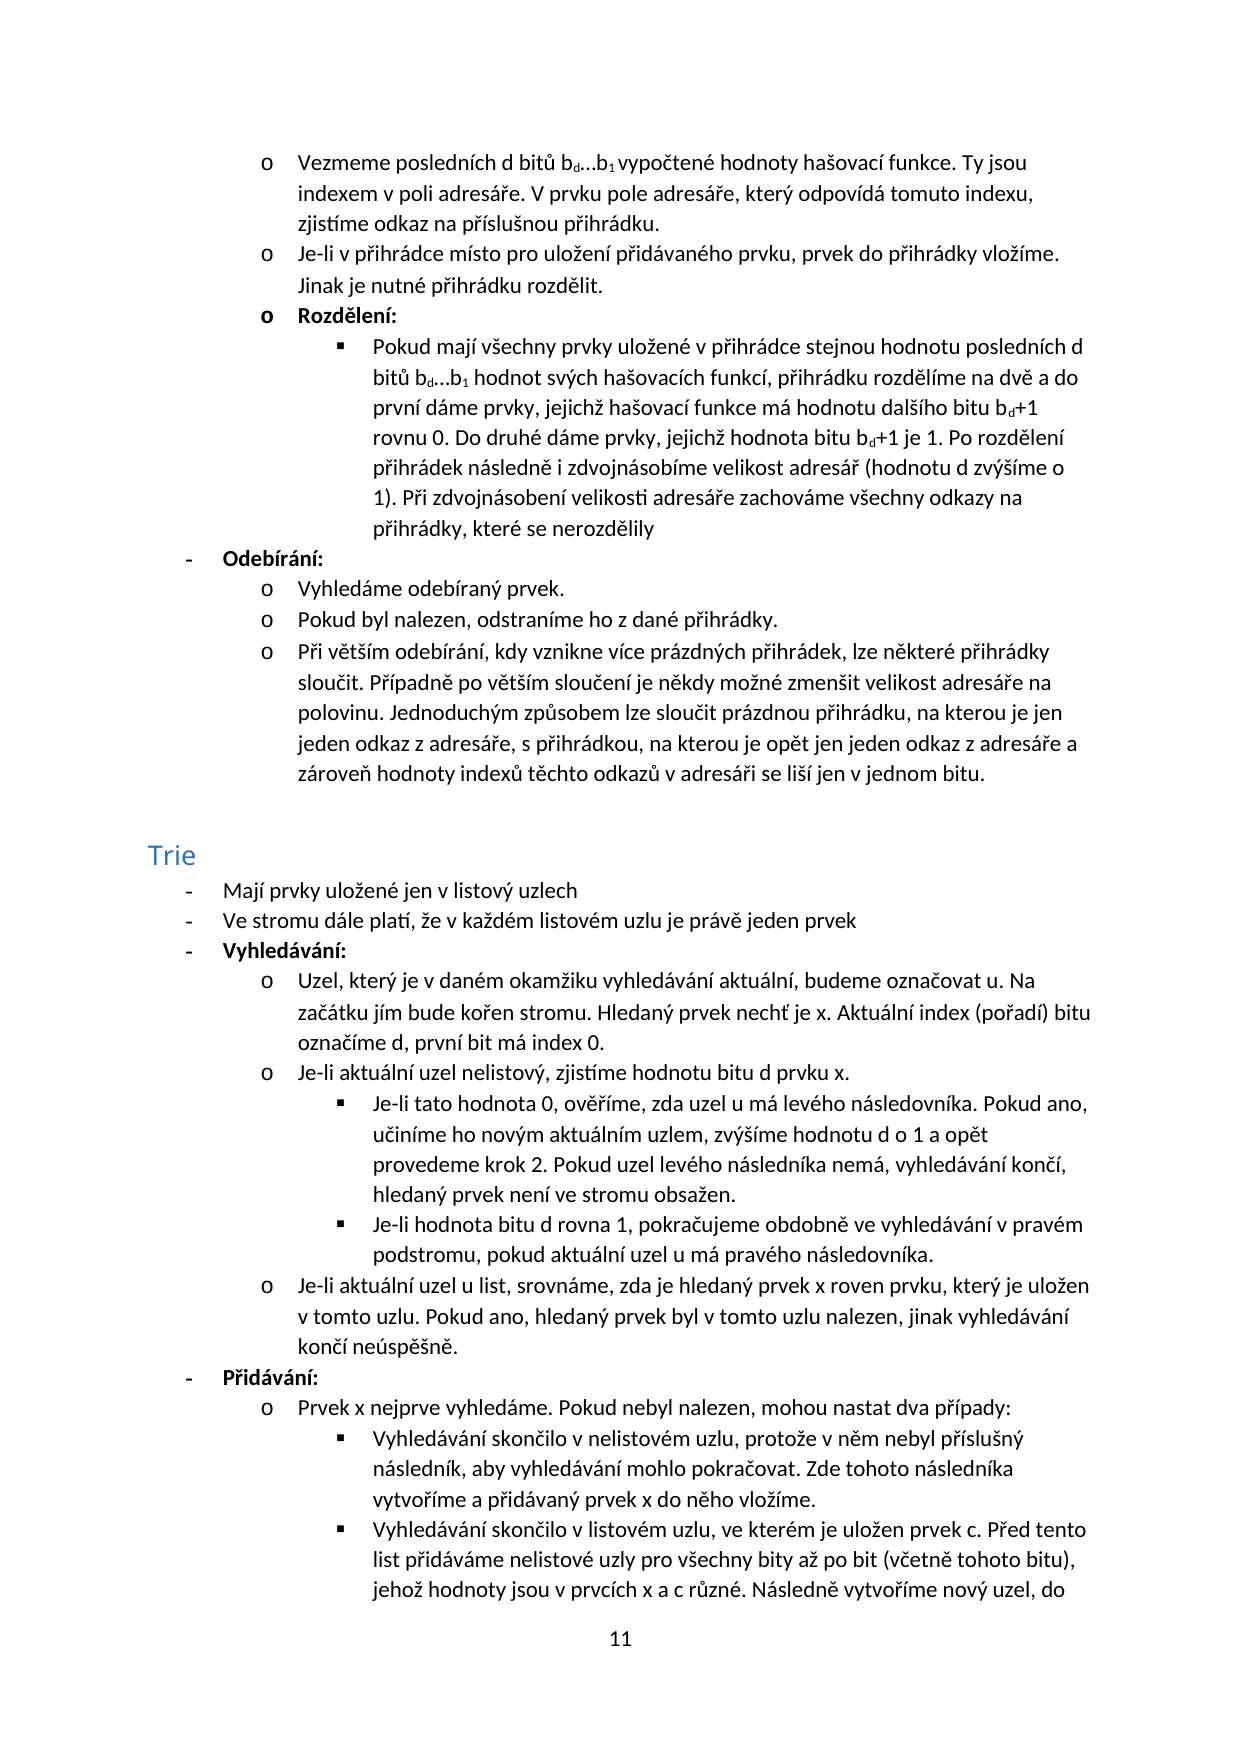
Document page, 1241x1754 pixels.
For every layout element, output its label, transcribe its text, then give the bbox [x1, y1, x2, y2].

list Rozdělení: [260, 301, 1093, 330]
list Vyhledáme odebíraný prvek. [260, 574, 1093, 603]
list Je-li tato hodnota 0, ověříme, zda uzel u má levého následovníka. Pokud ano, učiníme ho novým aktuálním uzlem, zvýšíme hodnotu d o 1 a opět provedeme krok 2. Pokud uzel levého následníka nemá, vyhledávání končí, hledaný prvek není ve stromu obsažen. [335, 1089, 1093, 1208]
list Vyhledávání: [185, 936, 1093, 964]
list Pokud mají všechny prvky uložené v přihrádce stejnou hodnotu posledních d bitů bd…b1 hodnot svých hašovacích funkcí, přihrádku rozdělíme na dvě a do první dáme prvky, jejichž hašovací funkce má hodnotu dalšího bitu bd+1 rovnu 0. Do druhé dáme prvky, jejichž hodnota bitu bd+1 je 1. Po rozdělení přihrádek následně i zdvojnásobíme velikost adresář (hodnotu d zvýšíme o 1). Při zdvojnásobení velikosti adresáře zachováme všechny odkazy na přihrádky, které se nerozdělily [335, 332, 1093, 542]
list Odebírání: [185, 544, 1093, 572]
list Pokud byl nalezen, odstraníme ho z dané přihrádky. [260, 606, 1093, 635]
list Při větším odebírání, kdy vznikne více prázdných přihrádek, lze některé přihrádky sloučit. Případně po větším sloučení je někdy možné zmenšit velikost adresáře na polovinu. Jednoduchým způsobem lze sloučit prázdnou přihrádku, na kterou je jen jeden odkaz z adresáře, s přihrádkou, na kterou je opět jen jeden odkaz z adresáře a zároveň hodnoty indexů těchto odkazů v adresáři se liší jen v jednom bitu. [260, 637, 1093, 787]
list Je-li aktuální uzel u list, srovnáme, zda je hledaný prvek x roven prvku, který je uložen v tomto uzlu. Pokud ano, hledaný prvek byl v tomto uzlu nalezen, jinak vyhledávání končí neúspěšně. [260, 1271, 1093, 1360]
list Ve stromu dále platí, že v každém listovém uzlu je právě jeden prvek [185, 906, 1093, 934]
list Je-li hodnota bitu d rovna 1, pokračujeme obdobně ve vyhledávání v pravém podstromu, pokud aktuální uzel u má pravého následovníka. [335, 1210, 1093, 1269]
list Vyhledávání skončilo v nelistovém uzlu, protože v něm nebyl příslušný následník, aby vyhledávání mohlo pokračovat. Zde tohoto následníka vytvoříme a přidávaný prvek x do něho vložíme. [335, 1424, 1093, 1513]
list Prvek x nejprve vyhledáme. Pokud nebyl nalezen, mohou nastat dva případy: [260, 1393, 1093, 1422]
list Přidávání: [185, 1363, 1093, 1391]
list Uzel, který je v daném okamžiku vyhledávání aktuální, budeme označovat u. Na začátku jím bude kořen stromu. Hledaný prvek nechť je x. Aktuální index (pořadí) bitu označíme d, první bit má index 0. [260, 966, 1093, 1056]
list Je-li aktuální uzel nelistový, zjistíme hodnotu bitu d prvku x. [260, 1058, 1093, 1087]
subtitle Trie [148, 836, 1093, 873]
list Mají prvky uložené jen v listový uzlech [185, 876, 1093, 904]
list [335, 1515, 1093, 1603]
list Je-li v přihrádce místo pro uložení přidávaného prvku, prvek do přihrádky vložíme. Jinak je nutné přihrádku rozdělit. [260, 239, 1093, 299]
